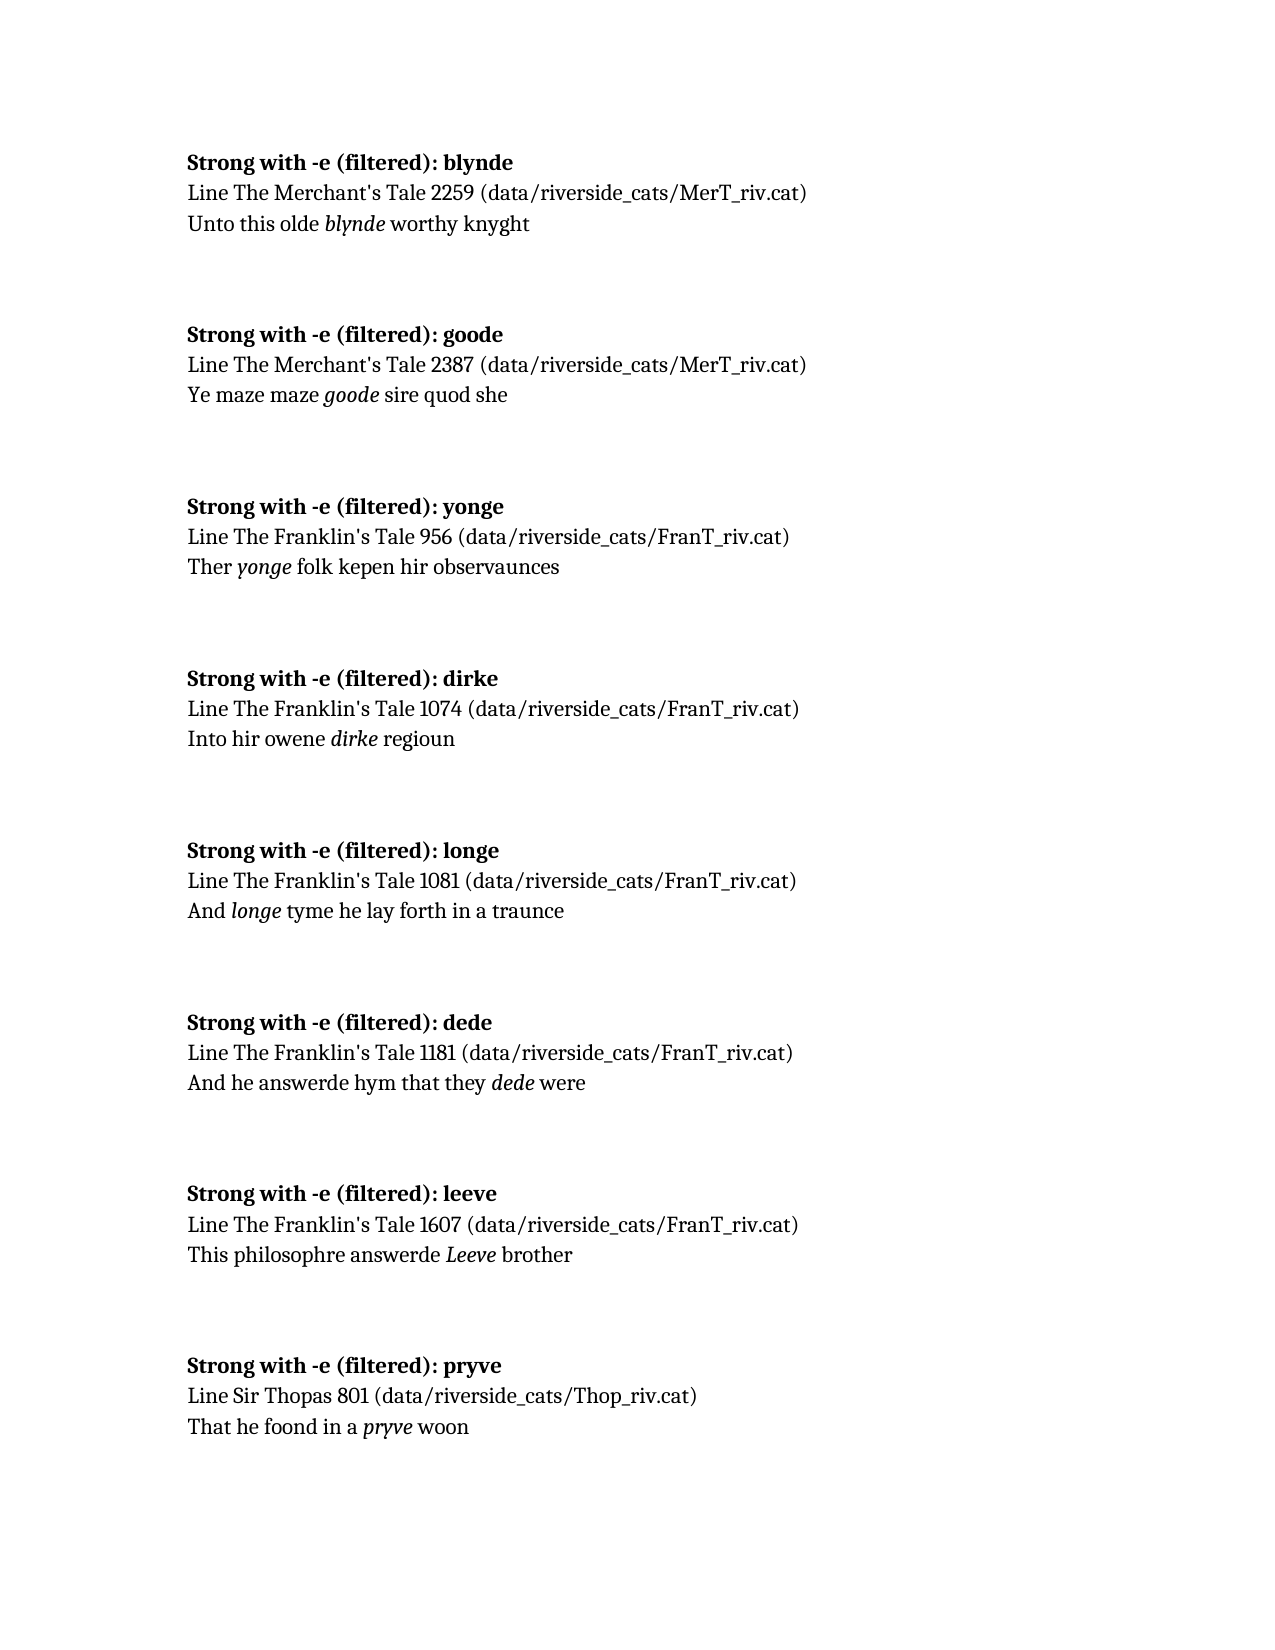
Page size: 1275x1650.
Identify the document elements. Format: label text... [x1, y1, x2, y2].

text Strong with -e (filtered): dirke Line The Franklin's Tale 1074 (data/riverside_cats/FranT_riv.cat) Into hir owene dirke regioun [187, 666, 1087, 813]
text Strong with -e (filtered): dede Line The Franklin's Tale 1181 (data/riverside_cats/FranT_riv.cat) And he answerde hym that they dede were [187, 1009, 1087, 1157]
text Strong with -e (filtered): goode Line The Merchant's Tale 2387 (data/riverside_cats/MerT_riv.cat) Ye maze maze goode sire quod she [187, 322, 1087, 469]
text Strong with -e (filtered): yonge Line The Franklin's Tale 956 (data/riverside_cats/FranT_riv.cat) Ther yonge folk kepen hir observaunces [187, 494, 1087, 641]
text Strong with -e (filtered): leeve Line The Franklin's Tale 1607 (data/riverside_cats/FranT_riv.cat) This philosophre answerde Leeve brother [187, 1181, 1087, 1328]
text Strong with -e (filtered): longe Line The Franklin's Tale 1081 (data/riverside_cats/FranT_riv.cat) And longe tyme he lay forth in a traunce [187, 837, 1087, 985]
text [187, 1353, 1087, 1440]
text Strong with -e (filtered): blynde Line The Merchant's Tale 2259 (data/riverside_cats/MerT_riv.cat) Unto this olde blynde worthy knyght [187, 150, 1087, 297]
